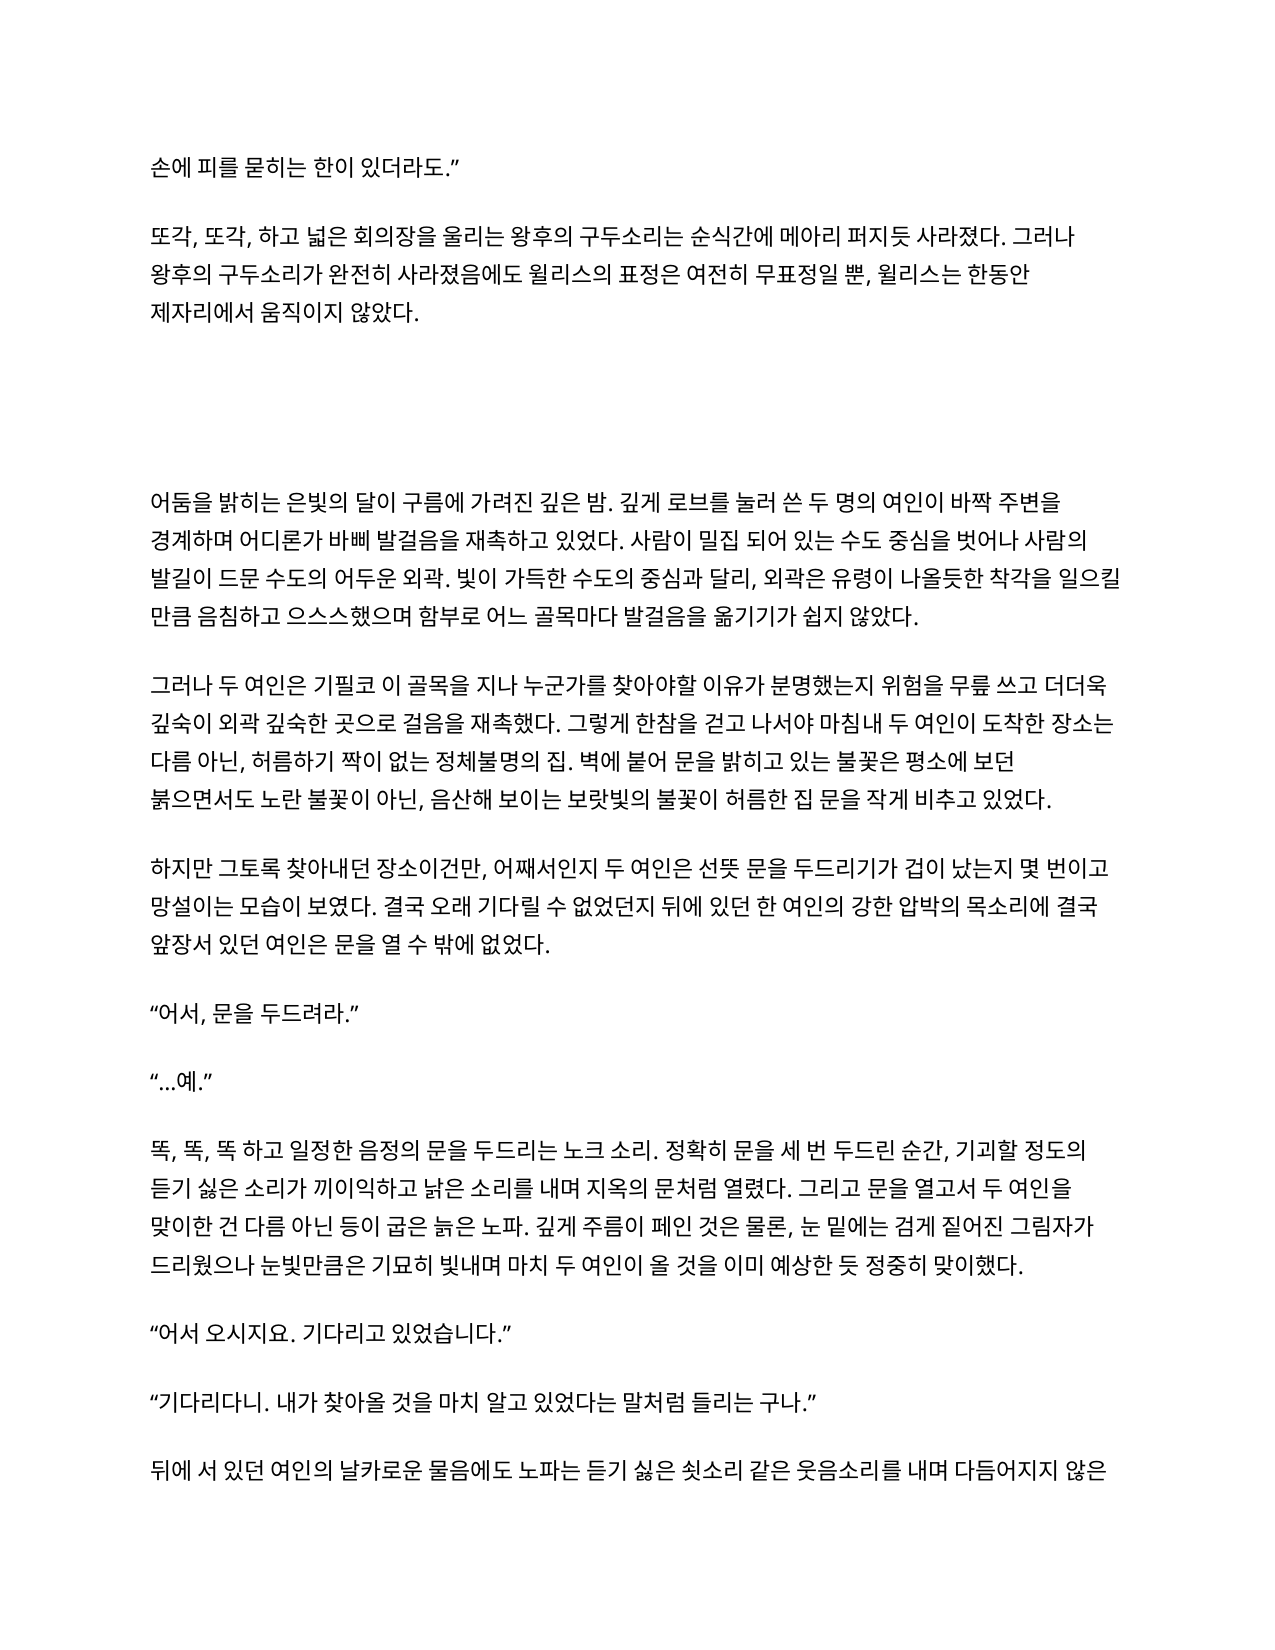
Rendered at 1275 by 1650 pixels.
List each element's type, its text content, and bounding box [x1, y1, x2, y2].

text 어둠을 밝히는 은빛의 달이 구름에 가려진 깊은 밤. 깊게 로브를 눌러 쓴 두 명의 여인이 바짝 주변을 경계하며 어디론가 바삐 발걸음을 재촉하고 있었다. 사람이 밀집 되어 있는 수도 중심을 벗어나 사람의 발길이 드문 수도의 어두운 외곽. 빛이 가득한 수도의 중심과 달리, 외곽은 유령이 나올듯한 착각을 일으킬 만큼 음침하고 으스스했으며 함부로 어느 골목마다 발걸음을 옮기기가 쉽지 않았다. [150, 484, 1125, 632]
text “어서 오시지요. 기다리고 있었습니다.” [150, 1316, 1125, 1349]
text 그러나 두 여인은 기필코 이 골목을 지나 누군가를 찾아야할 이유가 분명했는지 위험을 무릎 쓰고 더더욱 깊숙이 외곽 깊숙한 곳으로 걸음을 재촉했다. 그렇게 한참을 걷고 나서야 마침내 두 여인이 도착한 장소는 다름 아닌, 허름하기 짝이 없는 정체불명의 집. 벽에 붙어 문을 밝히고 있는 불꽃은 평소에 보던 붉으면서도 노란 불꽃이 아닌, 음산해 보이는 보랏빛의 불꽃이 허름한 집 문을 작게 비추고 있었다. [150, 668, 1125, 816]
text 또각, 또각, 하고 넓은 회의장을 울리는 왕후의 구두소리는 순식간에 메아리 퍼지듯 사라졌다. 그러나 왕후의 구두소리가 완전히 사라졌음에도 윌리스의 표정은 여전히 무표정일 뿐, 윌리스는 한동안 제자리에서 움직이지 않았다. [150, 218, 1125, 328]
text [150, 1453, 1125, 1486]
text 하지만 그토록 찾아내던 장소이건만, 어째서인지 두 여인은 선뜻 문을 두드리기가 겁이 났는지 몇 번이고 망설이는 모습이 보였다. 결국 오래 기다릴 수 없었던지 뒤에 있던 한 여인의 강한 압박의 목소리에 결국 앞장서 있던 여인은 문을 열 수 밖에 없었다. [150, 851, 1125, 961]
text “…예.” [150, 1064, 1125, 1098]
text “기다리다니. 내가 찾아올 것을 마치 알고 있었다는 말처럼 들리는 구나.” [150, 1384, 1125, 1418]
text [150, 150, 1125, 183]
text “어서, 문을 두드려라.” [150, 996, 1125, 1029]
text 똑, 똑, 똑 하고 일정한 음정의 문을 두드리는 노크 소리. 정확히 문을 세 번 두드린 순간, 기괴할 정도의 듣기 싫은 소리가 끼이익하고 낡은 소리를 내며 지옥의 문처럼 열렸다. 그리고 문을 열고서 두 여인을 맞이한 건 다름 아닌 등이 굽은 늙은 노파. 깊게 주름이 페인 것은 물론, 눈 밑에는 검게 짙어진 그림자가 드리웠으나 눈빛만큼은 기묘히 빛내며 마치 두 여인이 올 것을 이미 예상한 듯 정중히 맞이했다. [150, 1133, 1125, 1281]
